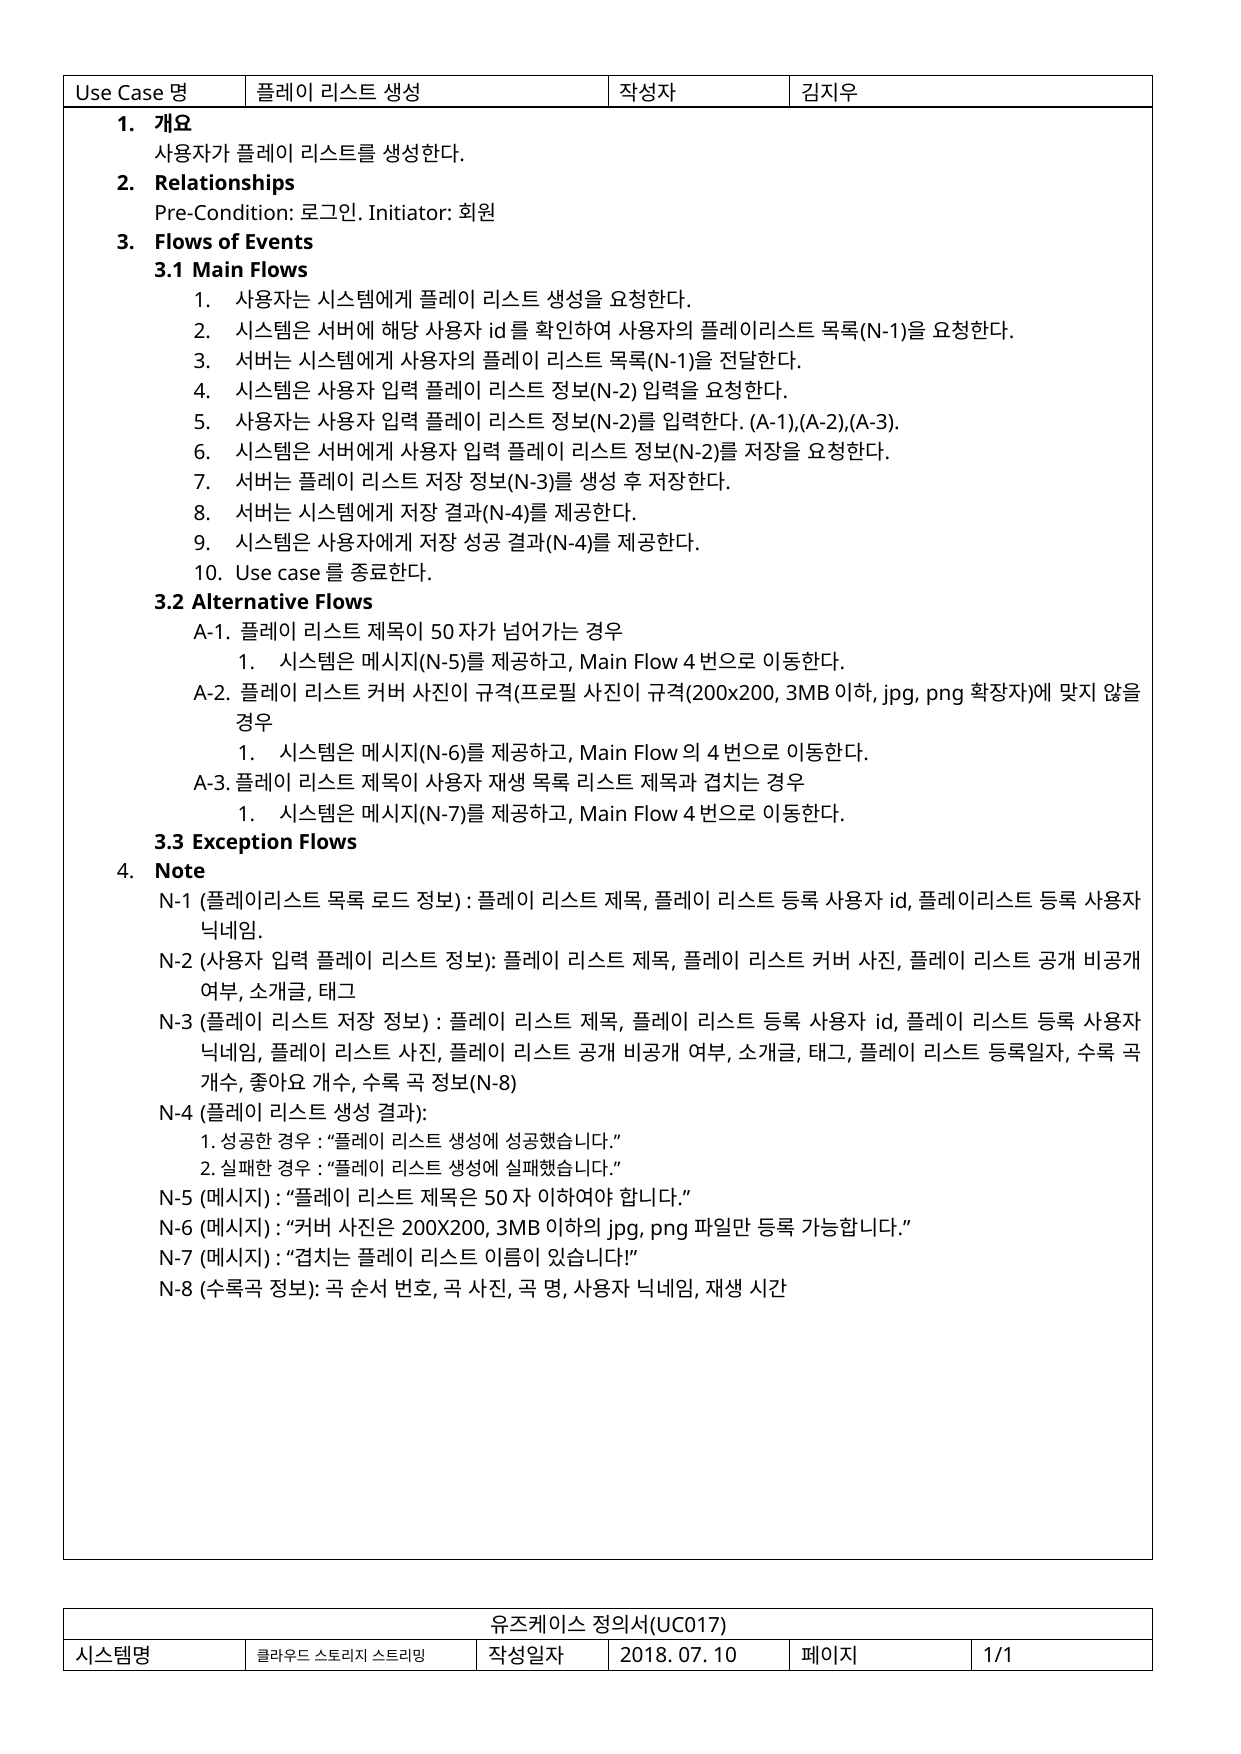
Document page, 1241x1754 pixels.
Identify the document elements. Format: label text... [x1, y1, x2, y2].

table_header 유즈케이스 정의서(UC017) [64, 1609, 1152, 1639]
table_cell 김지우 [790, 76, 1152, 106]
table_cell 개요 사용자가 플레이 리스트를 생성한다. Relationships Pre-Condition: 로그인. Initiator: 회원 Flows of Events Main Flows 사용자는 시스템에게 플레이 리스트 생성을 요청한다. 시스템은 서버에 해당 사용자 id를 확인하여 사용자의 플레이리스트 목록(N-1)을 요청한다. 서버는 시스템에게 사용자의 플레이 리스트 목록(N-1)을 전달한다. 시스템은 사용자 입력 플레이 리스트 정보(N-2) 입력을 요청한다. 사용자는 사용자 입력 플레이 리스트 정보(N-2)를 입력한다. (A-1),(A-2),(A-3). 시스템은 서버에게 사용자 입력 플레이 리스트 정보(N-2)를 저장을 요청한다. 서버는 플레이 리스트 저장 정보(N-3)를 생성 후 저장한다. 서버는 시스템에게 저장 결과(N-4)를 제공한다. 시스템은 사용자에게 저장 성공 결과(N-4)를 제공한다. Use case를 종료한다. Alternative Flows 플레이 리스트 제목이 50자가 넘어가는 경우 시스템은 메시지(N-5)를 제공하고, Main Flow 4번으로 이동한다. 플레이 리스트 커버 사진이 규격(프로필 사진이 규격(200x200, 3MB이하, jpg, png 확장자)에 맞지 않을 경우 시스템은 메시지(N-6)를 제공하고, Main Flow의 4번으로 이동한다. 플레이 리스트 제목이 사용자 재생 목록 리스트 제목과 겹치는 경우 시스템은 메시지(N-7)를 제공하고, Main Flow 4번으로 이동한다. Exception Flows Note (플레이리스트 목록 로드 정보) : 플레이 리스트 제목, 플레이 리스트 등록 사용자 id, 플레이리스트 등록 사용자 닉네임. (사용자 입력 플레이 리스트 정보): 플레이 리스트 제목, 플레이 리스트 커버 사진, 플레이 리스트 공개 비공개 여부, 소개글, 태그 (플레이 리스트 저장 정보) : 플레이 리스트 제목, 플레이 리스트 등록 사용자 id, 플레이 리스트 등록 사용자 닉네임, 플레이 리스트 사진, 플레이 리스트 공개 비공개 여부, 소개글, 태그, 플레이 리스트 등록일자, 수록 곡 개수, 좋아요 개수, 수록 곡 정보(N-8) (플레이 리스트 생성 결과): 1. 성공한 경우 : “플레이 리스트 생성에 성공했습니다.” 2. 실패한 경우 : “플레이 리스트 생성에 실패했습니다.” (메시지) : “플레이 리스트 제목은 50자 이하여야 합니다.” (메시지) : “커버 사진은 200X200, 3MB이하의 jpg, png 파일만 등록 가능합니다.” (메시지) : “겹치는 플레이 리스트 이름이 있습니다!” (수록곡 정보): 곡 순서 번호, 곡 사진, 곡 명, 사용자 닉네임, 재생 시간 [64, 108, 1152, 1559]
table_cell Use Case 명 [64, 76, 245, 106]
table_cell 플레이 리스트 생성 [246, 76, 608, 106]
table_cell 클라우드 스토리지 스트리밍 [246, 1640, 476, 1670]
table_cell 시스템명 [64, 1640, 245, 1670]
table_cell 1/1 [972, 1640, 1152, 1670]
table_cell 2018. 07. 10 [609, 1640, 789, 1670]
table_cell 작성자 [609, 76, 789, 106]
table_cell 페이지 [790, 1640, 971, 1670]
table_cell 작성일자 [477, 1640, 608, 1670]
